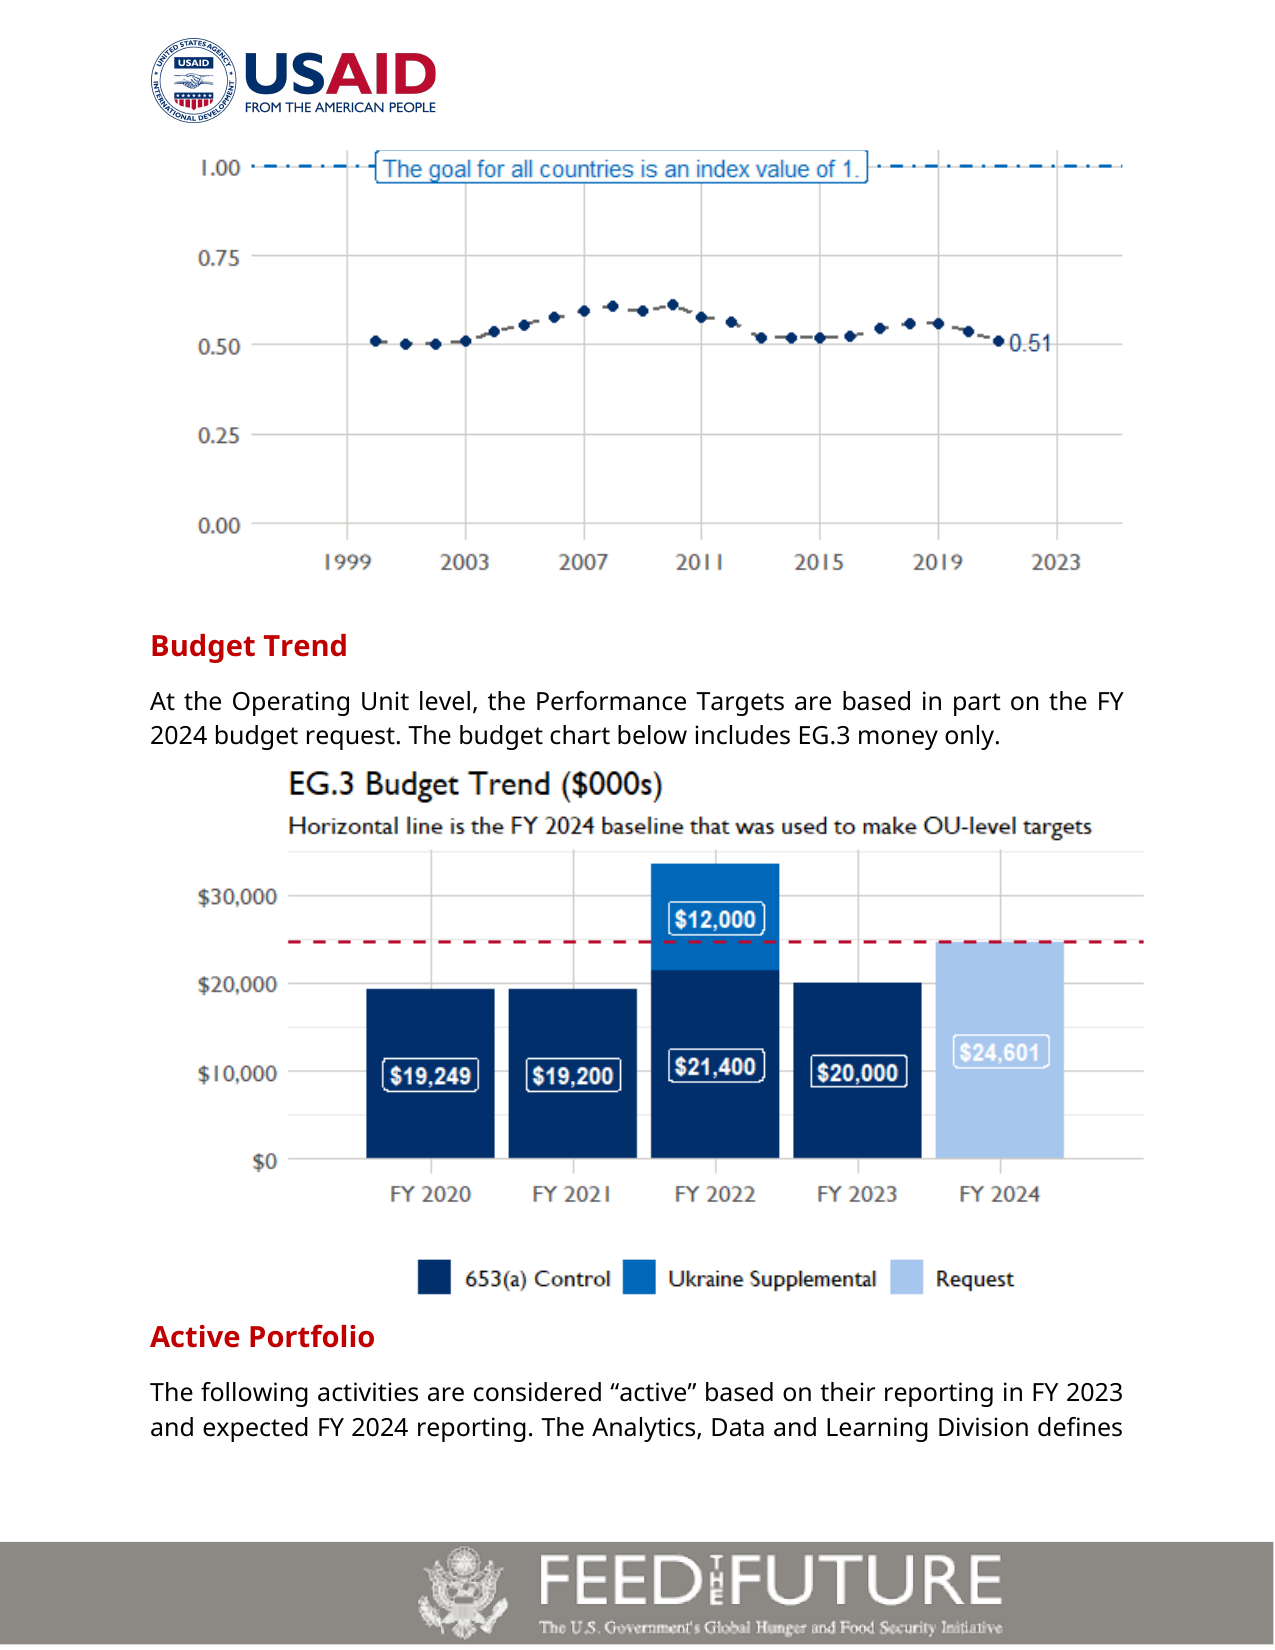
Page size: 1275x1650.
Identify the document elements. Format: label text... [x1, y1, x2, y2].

picture [168, 150, 1123, 605]
picture [151, 38, 436, 123]
picture [168, 770, 1144, 1296]
picture [414, 1540, 1010, 1645]
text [150, 1375, 1125, 1443]
subtitle Active Portfolio [150, 1317, 1125, 1356]
text At the Operating Unit level, the Performance Targets are based in part on the FY 2024 budget request. The budget chart below includes EG.3 money only. [150, 684, 1125, 752]
subtitle Budget Trend [150, 626, 1125, 665]
